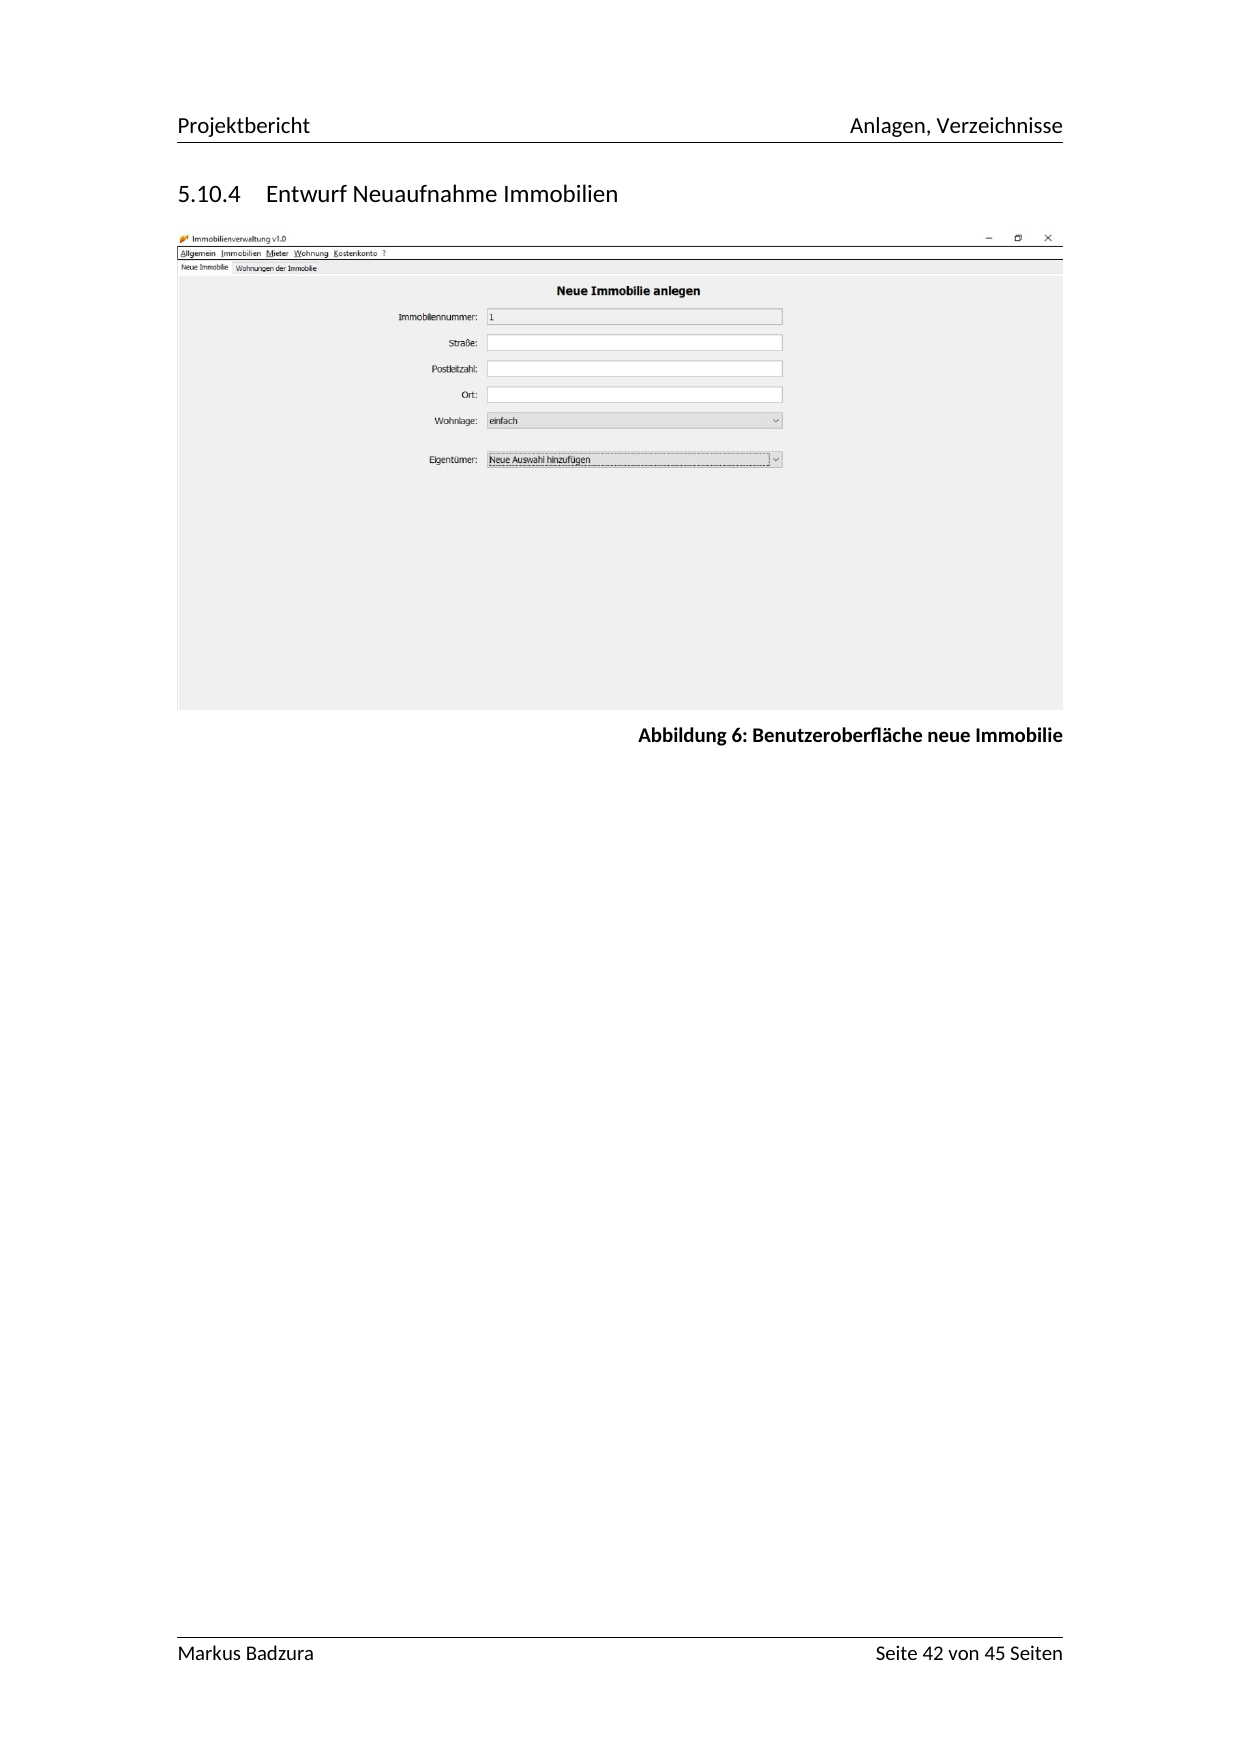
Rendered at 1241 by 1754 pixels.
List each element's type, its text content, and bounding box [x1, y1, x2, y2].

picture [177, 231, 1063, 710]
subtitle Entwurf Neuaufnahme Immobilien [177, 177, 1063, 208]
